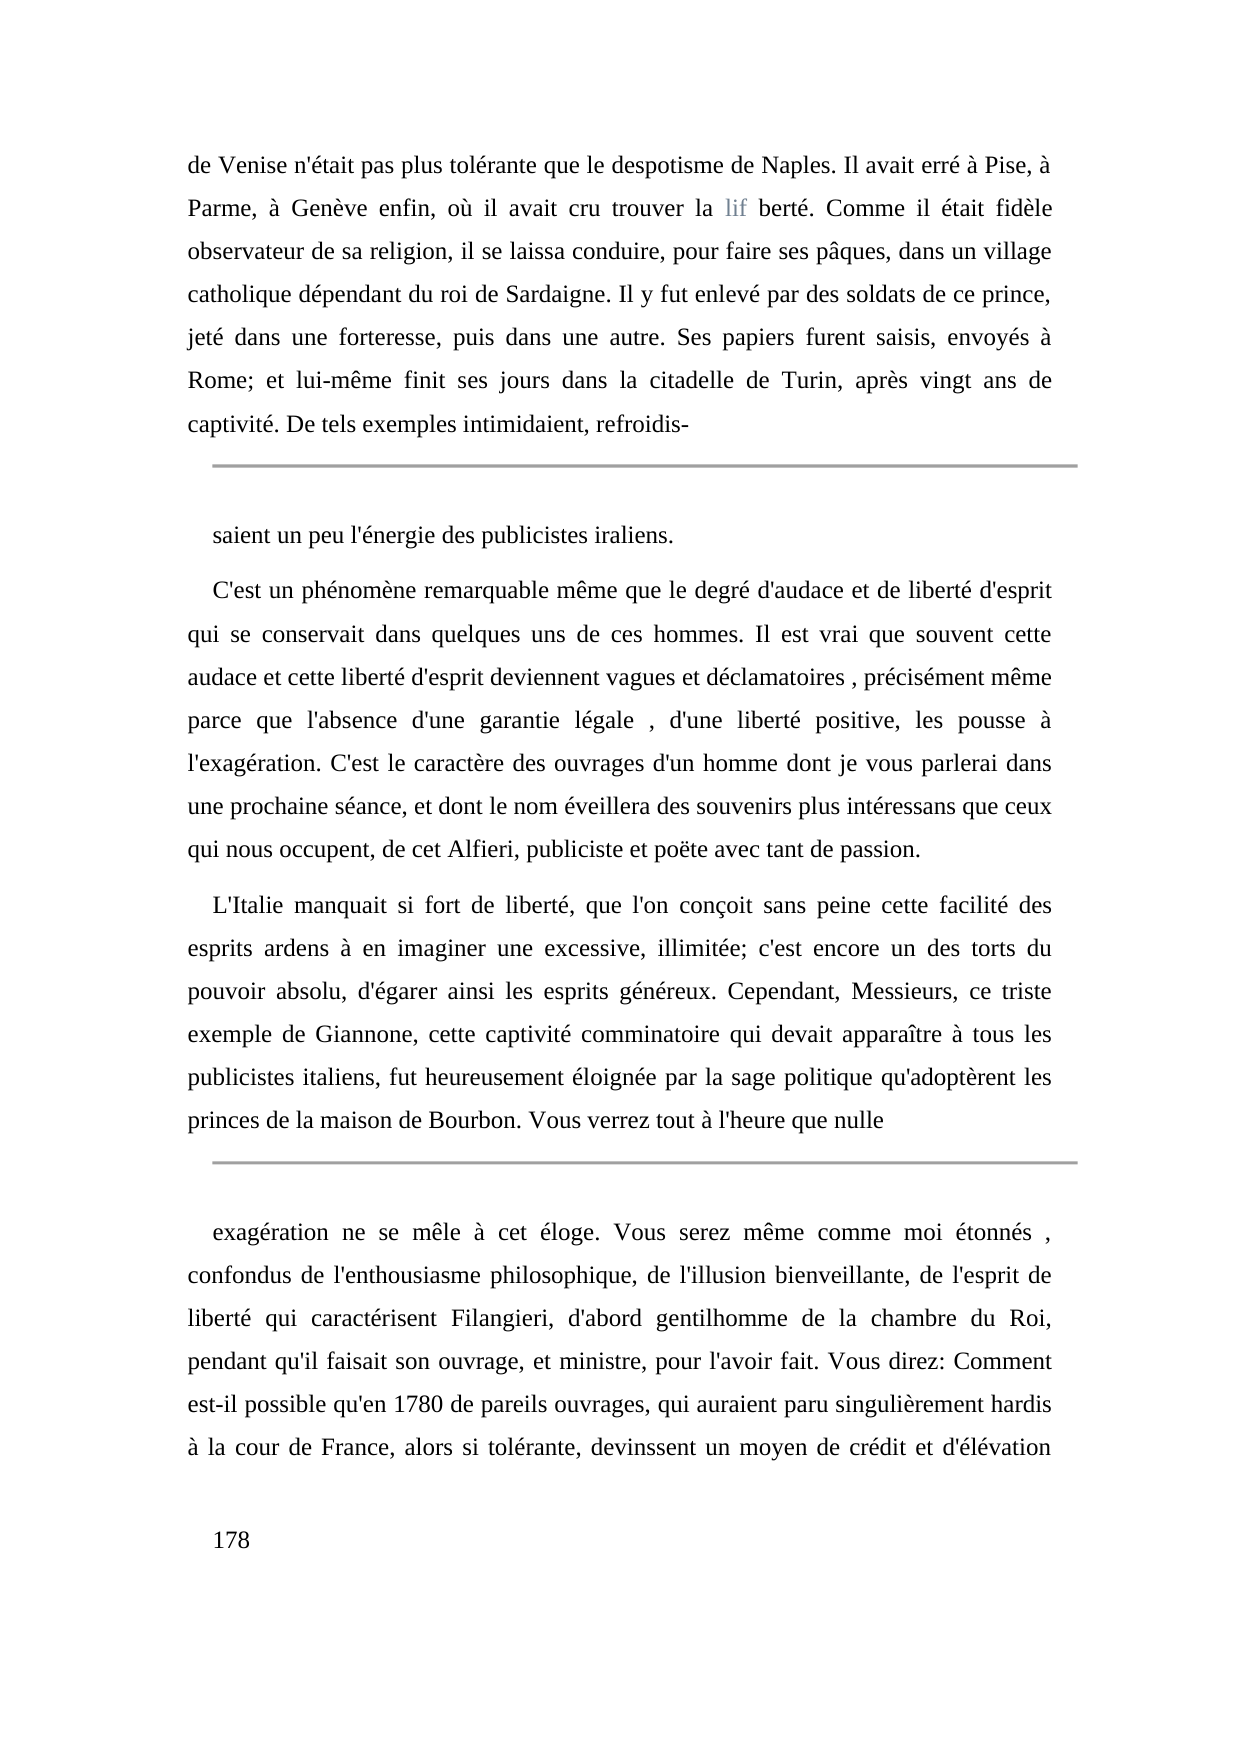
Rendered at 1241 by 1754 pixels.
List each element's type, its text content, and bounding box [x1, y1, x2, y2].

text C'est un phénomène remarquable même que le degré d'audace et de liberté d'esprit qui se conservait dans quelques uns de ces hommes. Il est vrai que souvent cette audace et cette liberté d'esprit deviennent vagues et déclamatoires , précisément même parce que l'absence d'une garantie légale , d'une liberté positive, les pousse à l'exagération. C'est le caractère des ouvrages d'un homme dont je vous parlerai dans une prochaine séance, et dont le nom éveillera des souvenirs plus intéressans que ceux qui nous occupent, de cet Alfieri, publiciste et poëte avec tant de passion. [187, 576, 1053, 863]
text L'Italie manquait si fort de liberté, que l'on conçoit sans peine cette facilité des esprits ardens à en imaginer une excessive, illimitée; c'est encore un des torts du pouvoir absolu, d'égarer ainsi les esprits généreux. Cependant, Messieurs, ce triste exemple de Giannone, cette captivité comminatoire qui devait apparaître à tous les publicistes italiens, fut heureusement éloignée par la sage politique qu'adoptèrent les princes de la maison de Bourbon. Vous verrez tout à l'heure que nulle [187, 890, 1053, 1134]
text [187, 150, 1053, 437]
text saient un peu l'énergie des publicistes iraliens. [187, 520, 1053, 549]
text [187, 1217, 1053, 1461]
